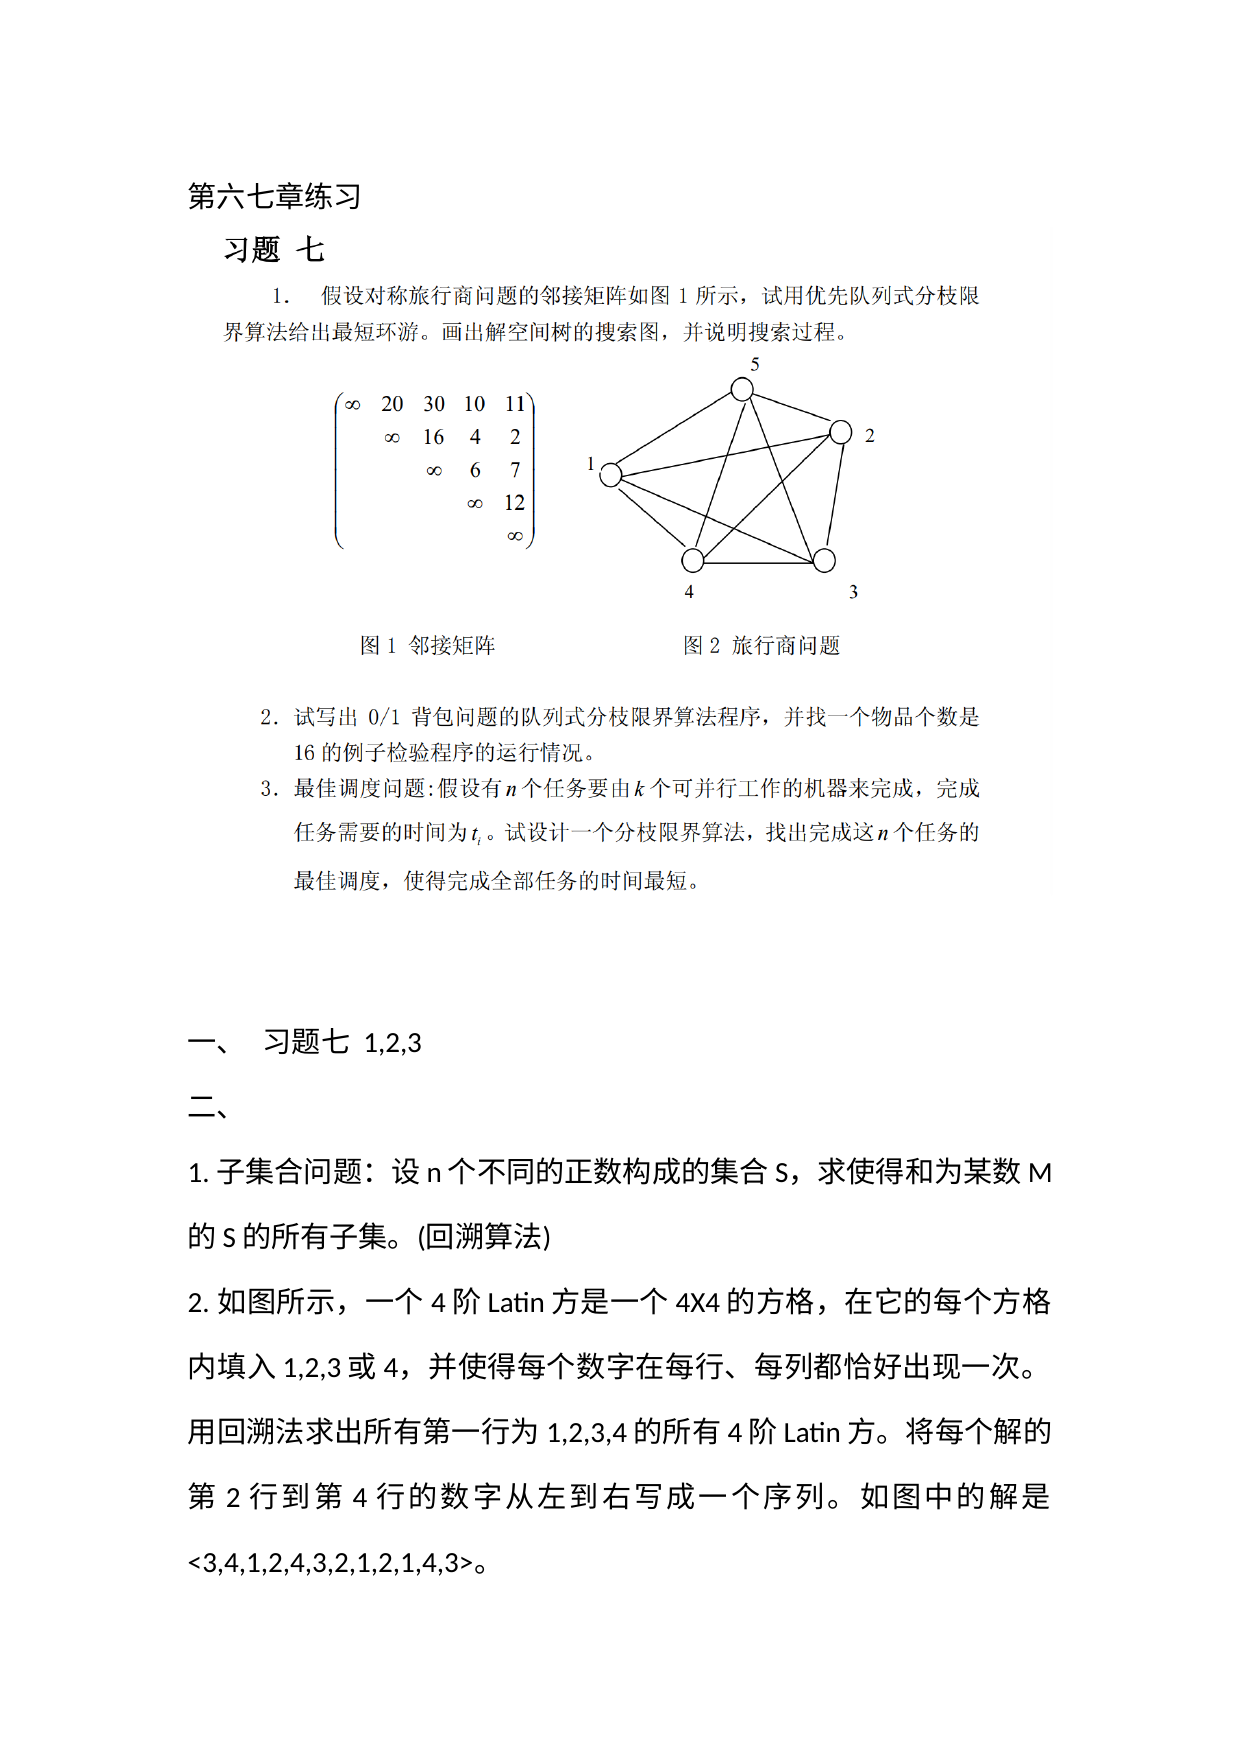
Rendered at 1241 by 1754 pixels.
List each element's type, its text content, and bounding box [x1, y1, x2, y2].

text 二、 [187, 1072, 1053, 1137]
text 1. 子集合问题：设n个不同的正数构成的集合S，求使得和为某数M的S的所有子集。(回溯算法) [187, 1137, 1053, 1267]
picture [187, 227, 1053, 932]
text 2. 如图所示，一个4阶Latin方是一个4X4的方格，在它的每个方格内填入1,2,3或4，并使得每个数字在每行、每列都恰好出现一次。用回溯法求出所有第一行为1,2,3,4的所有4阶Latin方。将每个解的第2行到第4行的数字从左到右写成一个序列。如图中的解是<3,4,1,2,4,3,2,1,2,1,4,3>。 [187, 1267, 1053, 1592]
text 第六七章练习 [187, 162, 1053, 227]
list 习题七 1,2,3 [187, 1007, 1053, 1072]
